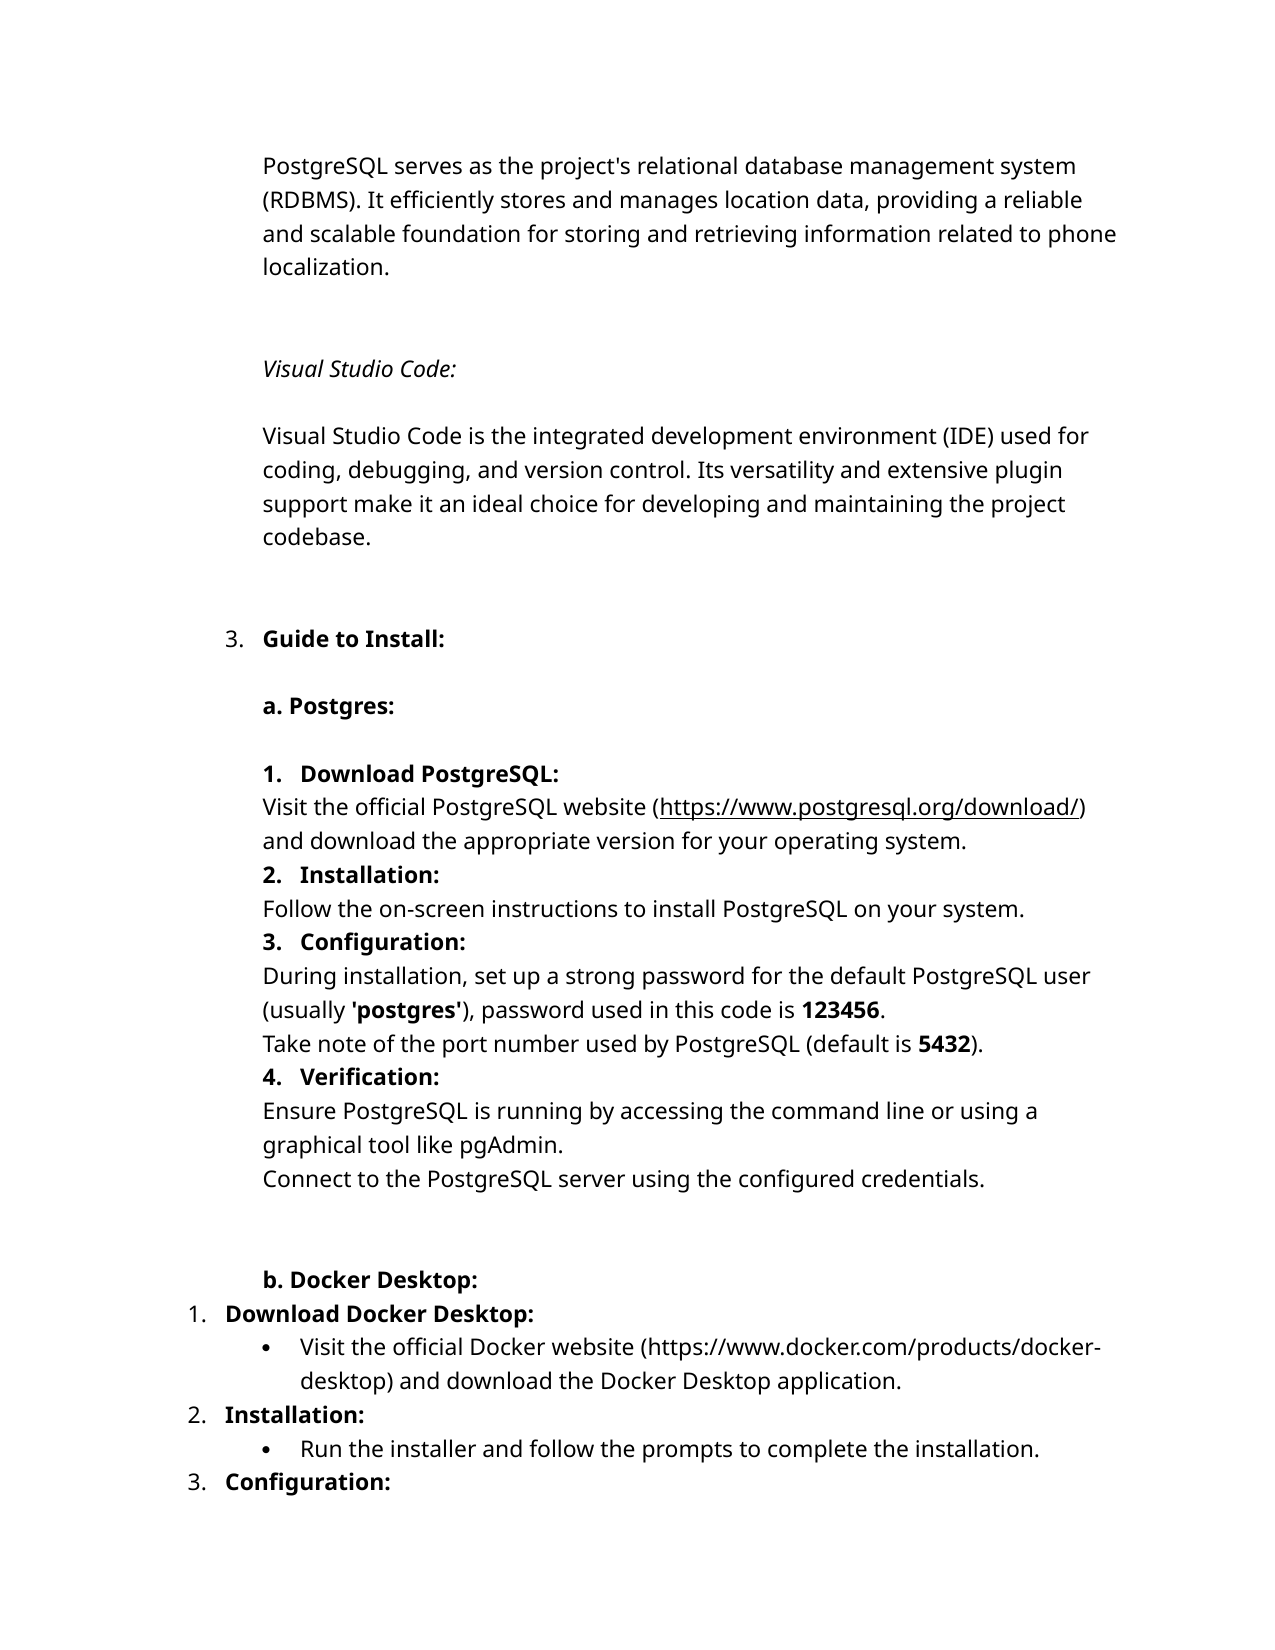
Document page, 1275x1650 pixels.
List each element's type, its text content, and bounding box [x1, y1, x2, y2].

list Download Docker Desktop: [187, 1297, 1125, 1329]
list Visual Studio Code: [262, 352, 1125, 384]
list Configuration: [262, 926, 1125, 957]
list Installation: [187, 1399, 1125, 1430]
list Connect to the PostgreSQL server using the configured credentials. [262, 1162, 1125, 1194]
list Configuration: [187, 1466, 1125, 1497]
list Verification: [262, 1061, 1125, 1092]
list Installation: [262, 859, 1125, 890]
list Guide to Install: [225, 622, 1125, 654]
list Ensure PostgreSQL is running by accessing the command line or using a graphical tool like pgAdmin. [262, 1095, 1125, 1160]
list Visual Studio Code is the integrated development environment (IDE) used for coding, debugging, and version control. Its versatility and extensive plugin support make it an ideal choice for developing and maintaining the project codebase. [262, 420, 1125, 552]
list Visit the official PostgreSQL website (https://www.postgresql.org/download/) and download the appropriate version for your operating system. [262, 791, 1125, 856]
list b. Docker Desktop: [262, 1264, 1125, 1295]
list Run the installer and follow the prompts to complete the installation. [262, 1432, 1125, 1464]
list Visit the official Docker website (https://www.docker.com/products/docker-desktop) and download the Docker Desktop application. [262, 1331, 1125, 1396]
list Take note of the port number used by PostgreSQL (default is 5432). [262, 1027, 1125, 1059]
list a. Postgres: [262, 690, 1125, 721]
list During installation, set up a strong password for the default PostgreSQL user (usually 'postgres'), password used in this code is 123456. [262, 960, 1125, 1025]
list Follow the on-screen instructions to install PostgreSQL on your system. [262, 892, 1125, 924]
list PostgreSQL serves as the project's relational database management system (RDBMS). It efficiently stores and manages location data, providing a reliable and scalable foundation for storing and retrieving information related to phone localization. [262, 150, 1125, 282]
list Download PostgreSQL: [262, 757, 1125, 789]
